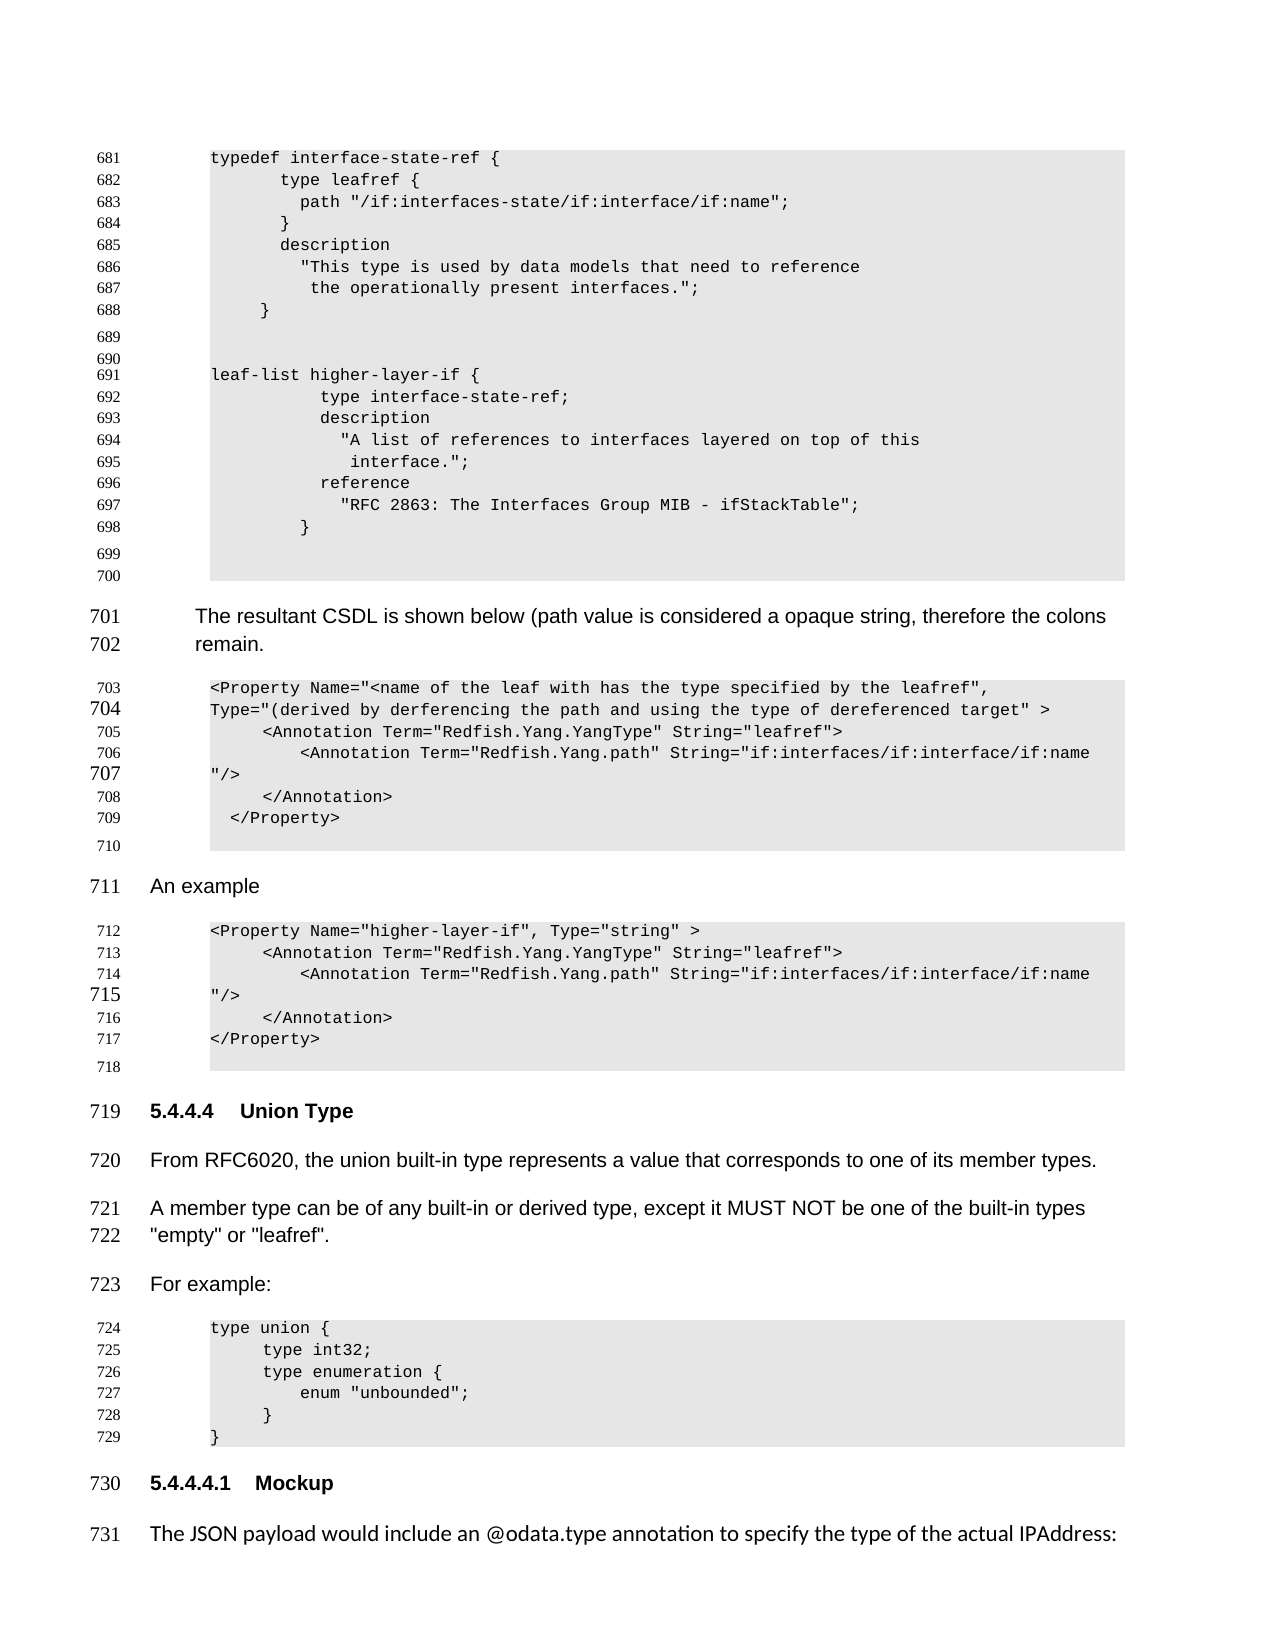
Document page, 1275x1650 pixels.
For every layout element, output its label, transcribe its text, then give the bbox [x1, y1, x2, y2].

text <Annotation Term="Redfish.Yang.YangType" String="leafref"> [210, 944, 1125, 963]
text For example: [150, 1272, 1125, 1296]
text The resultant CSDL is shown below (path value is considered a opaque string, therefore the colons remain. [195, 604, 1125, 656]
text } [210, 518, 1125, 537]
text From RFC6020, the union built-in type represents a value that corresponds to one of its member types. [150, 1147, 1125, 1171]
text type union { [210, 1320, 1125, 1339]
text type enumeration { [210, 1363, 1125, 1382]
text type interface-state-ref; [210, 388, 1125, 407]
text description [210, 237, 1125, 256]
text </Property> [210, 810, 1125, 829]
subtitle Union Type [150, 1099, 1125, 1123]
text } [210, 215, 1125, 234]
text type int32; [210, 1342, 1125, 1361]
text "This type is used by data models that need to reference [210, 258, 1125, 277]
text typedef interface-state-ref { [210, 150, 1125, 169]
text <Annotation Term="Redfish.Yang.path" String="if:interfaces/if:interface/if:name "/> [210, 745, 1125, 786]
text </Annotation> [210, 1009, 1125, 1028]
text path "/if:interfaces-state/if:interface/if:name"; [210, 193, 1125, 212]
text "RFC 2863: The Interfaces Group MIB - ifStackTable"; [210, 497, 1125, 516]
text A member type can be of any built-in or derived type, except it MUST NOT be one of the built-in types "empty" or "leafref". [150, 1196, 1125, 1247]
text The JSON payload would include an @odata.type annotation to specify the type of the actual IPAddress: [150, 1519, 1125, 1547]
text <Annotation Term="Redfish.Yang.YangType" String="leafref"> [210, 723, 1125, 742]
text } [210, 1407, 1125, 1426]
text <Annotation Term="Redfish.Yang.path" String="if:interfaces/if:interface/if:name "/> [210, 966, 1125, 1006]
text "A list of references to interfaces layered on top of this [210, 432, 1125, 451]
text </Property> [210, 1031, 1125, 1050]
text leaf-list higher-layer-if { [210, 367, 1125, 386]
text </Annotation> [210, 788, 1125, 807]
text description [210, 410, 1125, 429]
text the operationally present interfaces."; [210, 280, 1125, 299]
text } [210, 1428, 1125, 1447]
text interface."; [210, 453, 1125, 472]
text type leafref { [210, 172, 1125, 191]
subtitle Mockup [150, 1471, 1125, 1495]
text <Property Name="<name of the leaf with has the type specified by the leafref", Type="(derived by derferencing the path and using the type of dereferenced target" > [210, 680, 1125, 721]
text reference [210, 475, 1125, 494]
text } [210, 302, 1125, 321]
text An example [150, 874, 1125, 898]
text <Property Name="higher-layer-if", Type="string" > [210, 922, 1125, 941]
text enum "unbounded"; [210, 1385, 1125, 1404]
